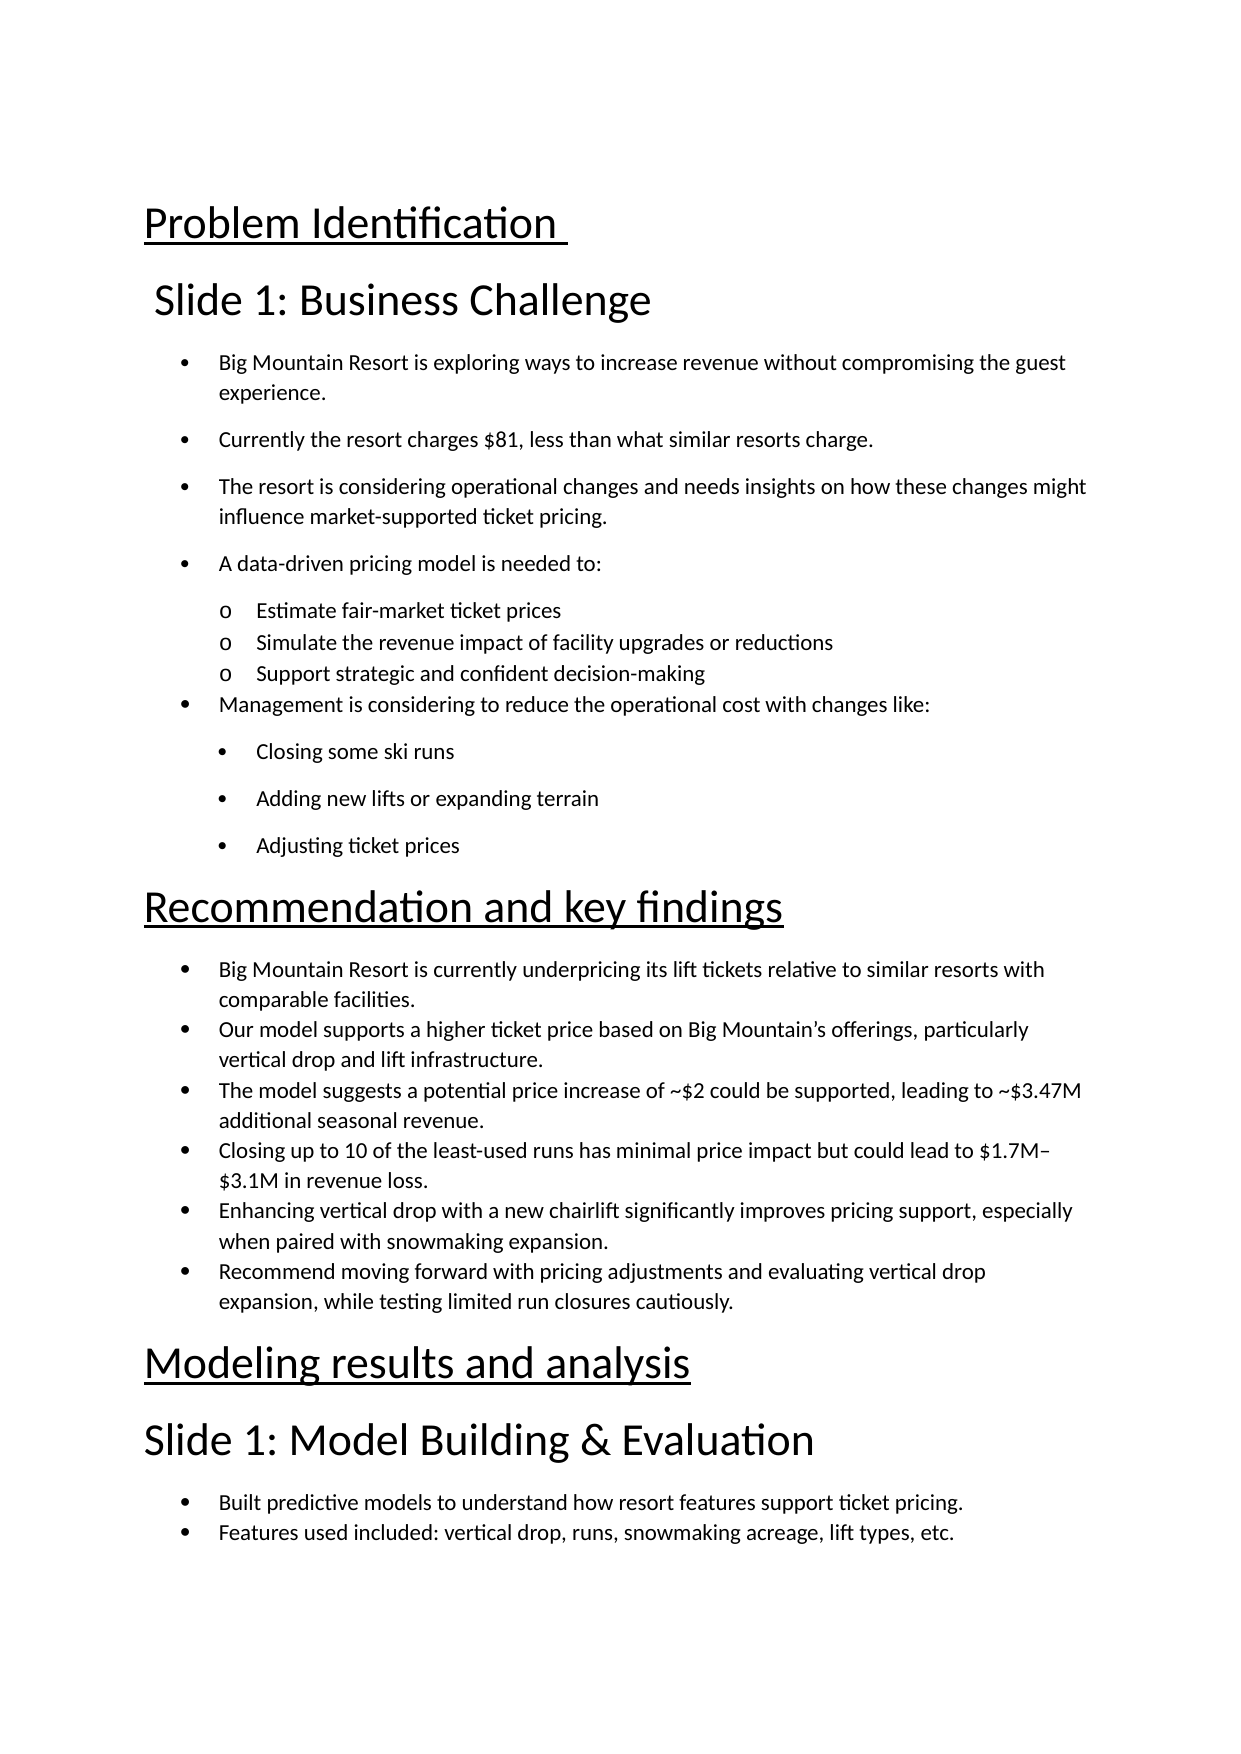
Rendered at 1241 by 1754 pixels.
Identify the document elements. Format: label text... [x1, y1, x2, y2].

list Built predictive models to understand how resort features support ticket pricing. [181, 1488, 1090, 1516]
list Adding new lifts or expanding terrain [218, 784, 1090, 812]
list Simulate the revenue impact of facility upgrades or reductions [218, 628, 1090, 657]
list A data-driven pricing model is needed to: [181, 549, 1090, 577]
list Recommend moving forward with pricing adjustments and evaluating vertical drop expansion, while testing limited run closures cautiously. [181, 1257, 1090, 1315]
list Closing up to 10 of the least-used runs has minimal price impact but could lead to $1.7M–$3.1M in revenue loss. [181, 1136, 1090, 1194]
text Slide 1: Model Building & Evaluation [143, 1411, 1090, 1467]
text Recommendation and key findings [143, 878, 1090, 934]
list Currently the resort charges $81, less than what similar resorts charge. [181, 425, 1090, 453]
list Enhancing vertical drop with a new chairlift significantly improves pricing support, especially when paired with snowmaking expansion. [181, 1197, 1090, 1255]
list Estimate fair-market ticket prices [218, 596, 1090, 625]
list Adjusting ticket prices [218, 831, 1090, 859]
list Support strategic and confident decision-making [218, 659, 1090, 688]
list Big Mountain Resort is exploring ways to increase revenue without compromising the guest experience. [181, 348, 1090, 406]
list Features used included: vertical drop, runs, snowmaking acreage, lift types, etc. [181, 1518, 1090, 1546]
text Problem Identification [143, 194, 1090, 250]
list Management is considering to reduce the operational cost with changes like: [181, 691, 1090, 718]
list Our model supports a higher ticket price based on Big Mountain’s offerings, particularly vertical drop and lift infrastructure. [181, 1015, 1090, 1074]
text Modeling results and analysis [143, 1334, 1090, 1390]
list The resort is considering operational changes and needs insights on how these changes might influence market-supported ticket pricing. [181, 472, 1090, 530]
list Big Mountain Resort is currently underpricing its lift tickets relative to similar resorts with comparable facilities. [181, 955, 1090, 1013]
list Closing some ski runs [218, 737, 1090, 765]
list The model suggests a potential price increase of ~$2 could be supported, leading to ~$3.47M additional seasonal revenue. [181, 1076, 1090, 1134]
text Slide 1: Business Challenge [143, 271, 1090, 327]
